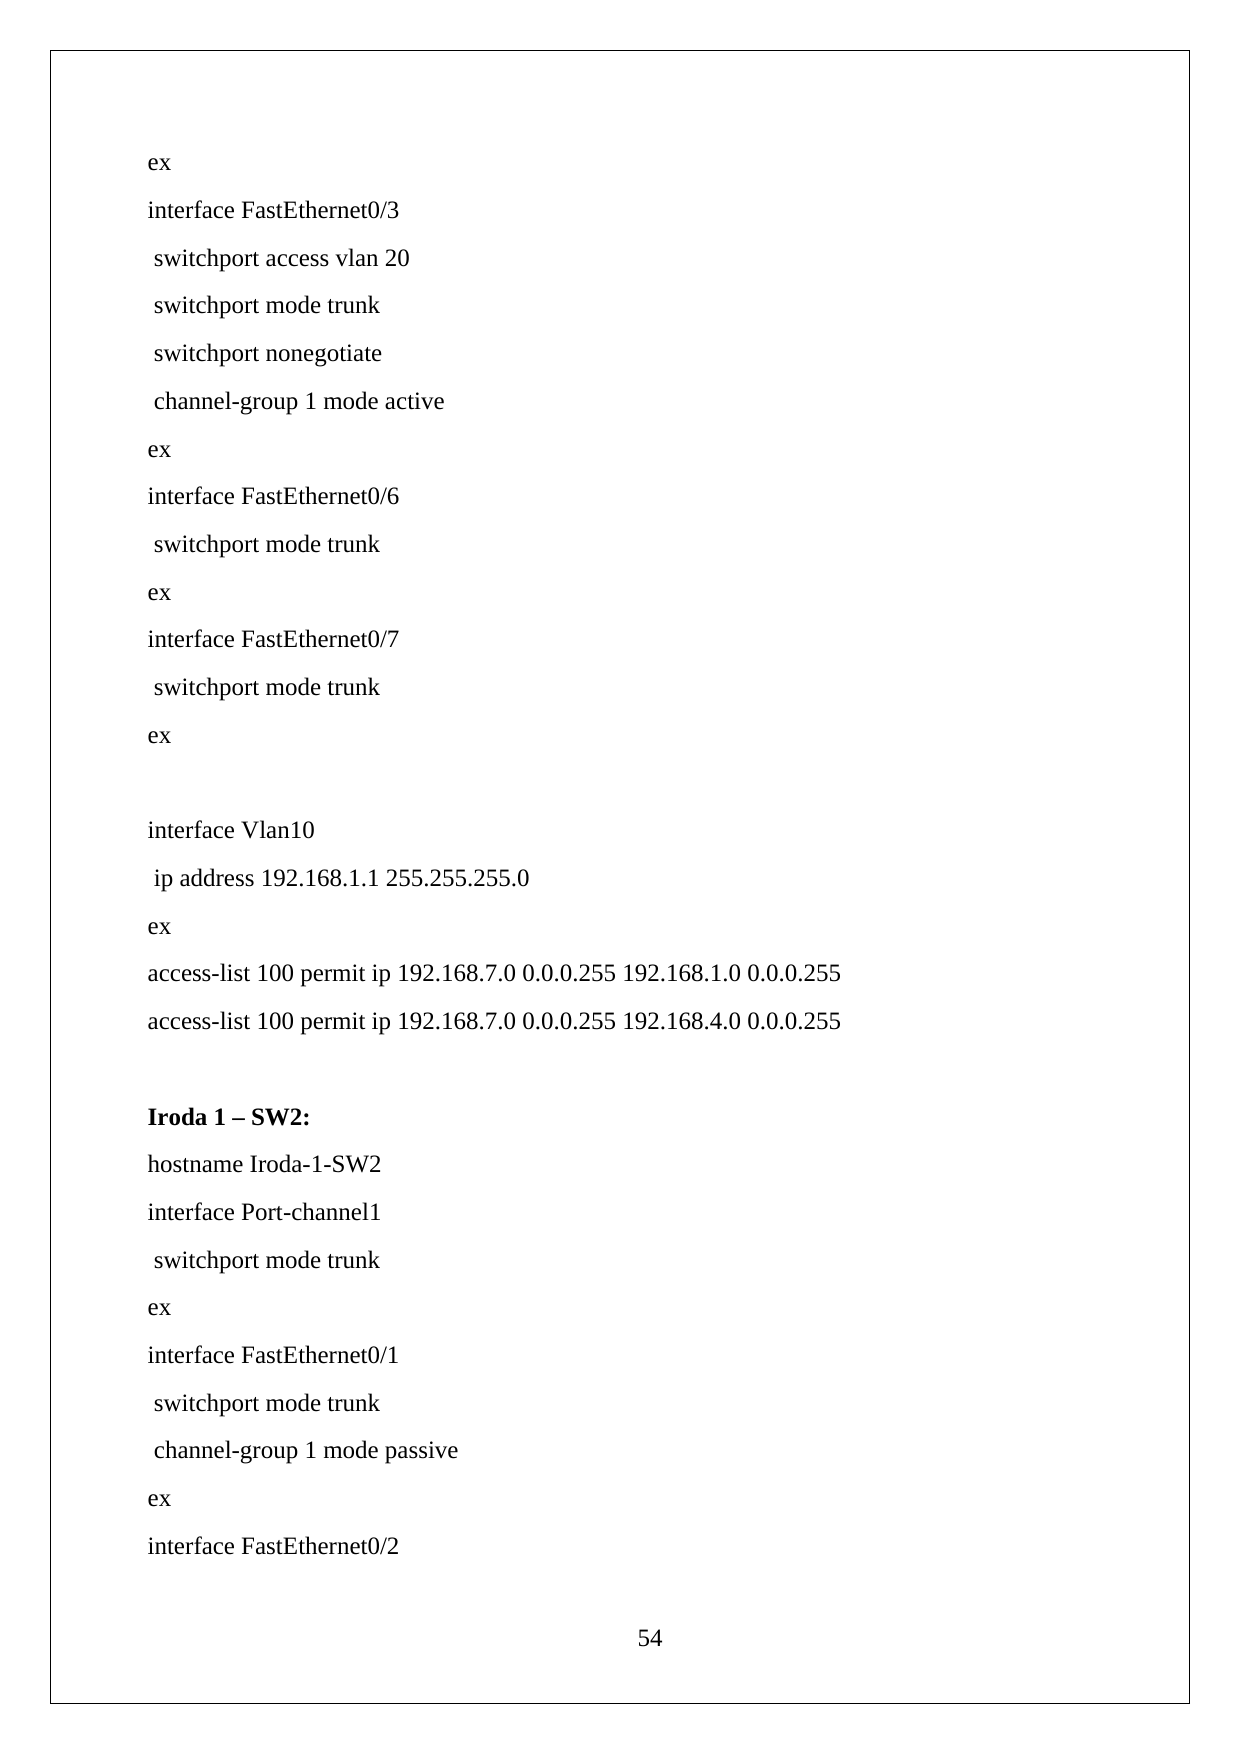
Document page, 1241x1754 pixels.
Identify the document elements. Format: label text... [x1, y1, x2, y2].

text switchport mode trunk [147, 1245, 1093, 1273]
text switchport mode trunk [147, 529, 1093, 558]
text channel-group 1 mode passive [147, 1436, 1093, 1464]
text switchport mode trunk [147, 1388, 1093, 1417]
text ex [147, 1292, 1093, 1321]
text access-list 100 permit ip 192.168.7.0 0.0.0.255 192.168.1.0 0.0.0.255 [147, 958, 1093, 987]
text ex [147, 577, 1093, 606]
text Iroda 1 – SW2: [147, 1102, 1093, 1130]
text ip address 192.168.1.1 255.255.255.0 [147, 863, 1093, 892]
text interface FastEthernet0/3 [147, 195, 1093, 224]
text interface FastEthernet0/6 [147, 481, 1093, 510]
text interface Port-channel1 [147, 1197, 1093, 1226]
text ex [147, 147, 1093, 176]
text access-list 100 permit ip 192.168.7.0 0.0.0.255 192.168.4.0 0.0.0.255 [147, 1006, 1093, 1035]
text switchport mode trunk [147, 672, 1093, 701]
text ex [147, 1483, 1093, 1512]
text ex [147, 720, 1093, 749]
text channel-group 1 mode active [147, 386, 1093, 415]
text interface FastEthernet0/7 [147, 624, 1093, 653]
text ex [147, 911, 1093, 939]
text switchport access vlan 20 [147, 243, 1093, 272]
text hostname Iroda-1-SW2 [147, 1149, 1093, 1178]
text interface FastEthernet0/2 [147, 1531, 1093, 1560]
text ex [147, 434, 1093, 462]
text switchport nonegotiate [147, 338, 1093, 367]
text interface Vlan10 [147, 815, 1093, 844]
text switchport mode trunk [147, 291, 1093, 319]
text interface FastEthernet0/1 [147, 1340, 1093, 1369]
